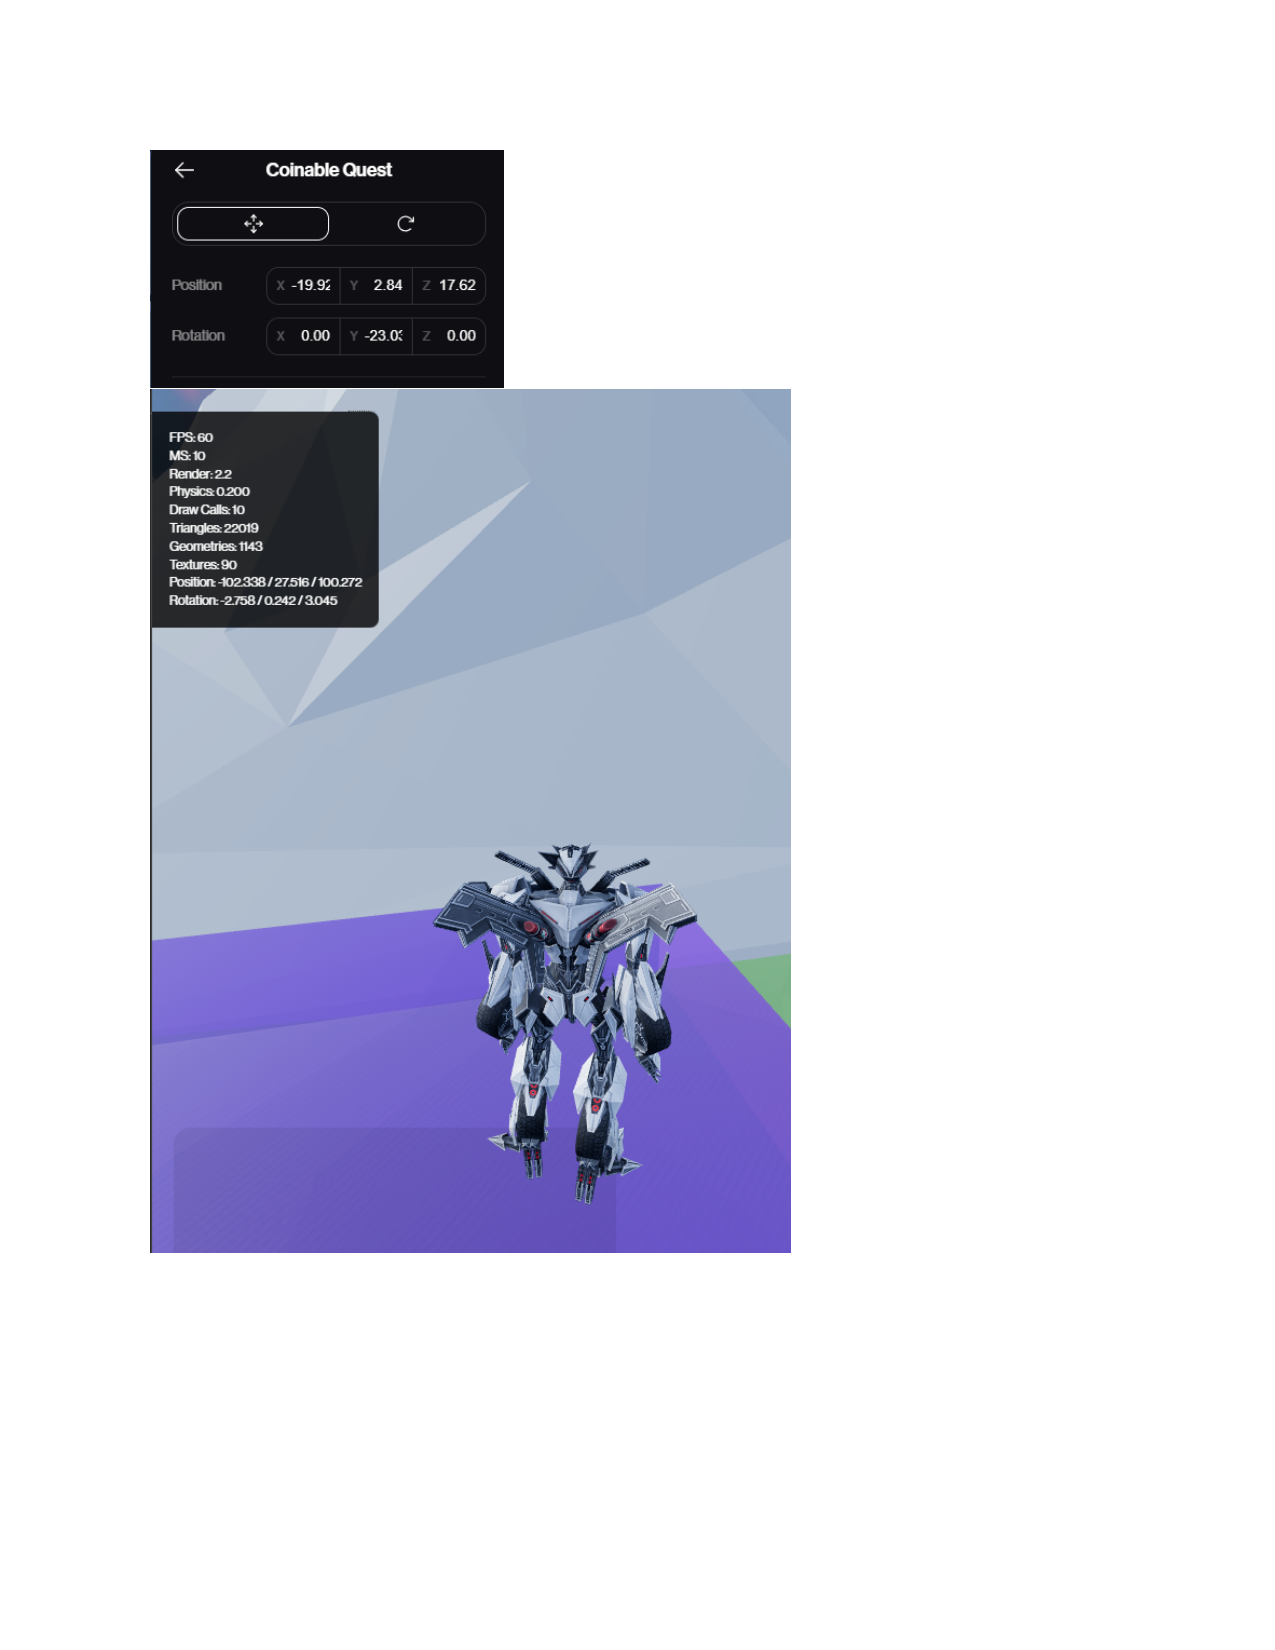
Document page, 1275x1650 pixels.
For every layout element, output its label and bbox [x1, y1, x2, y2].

picture [150, 150, 504, 388]
picture [150, 389, 791, 1253]
